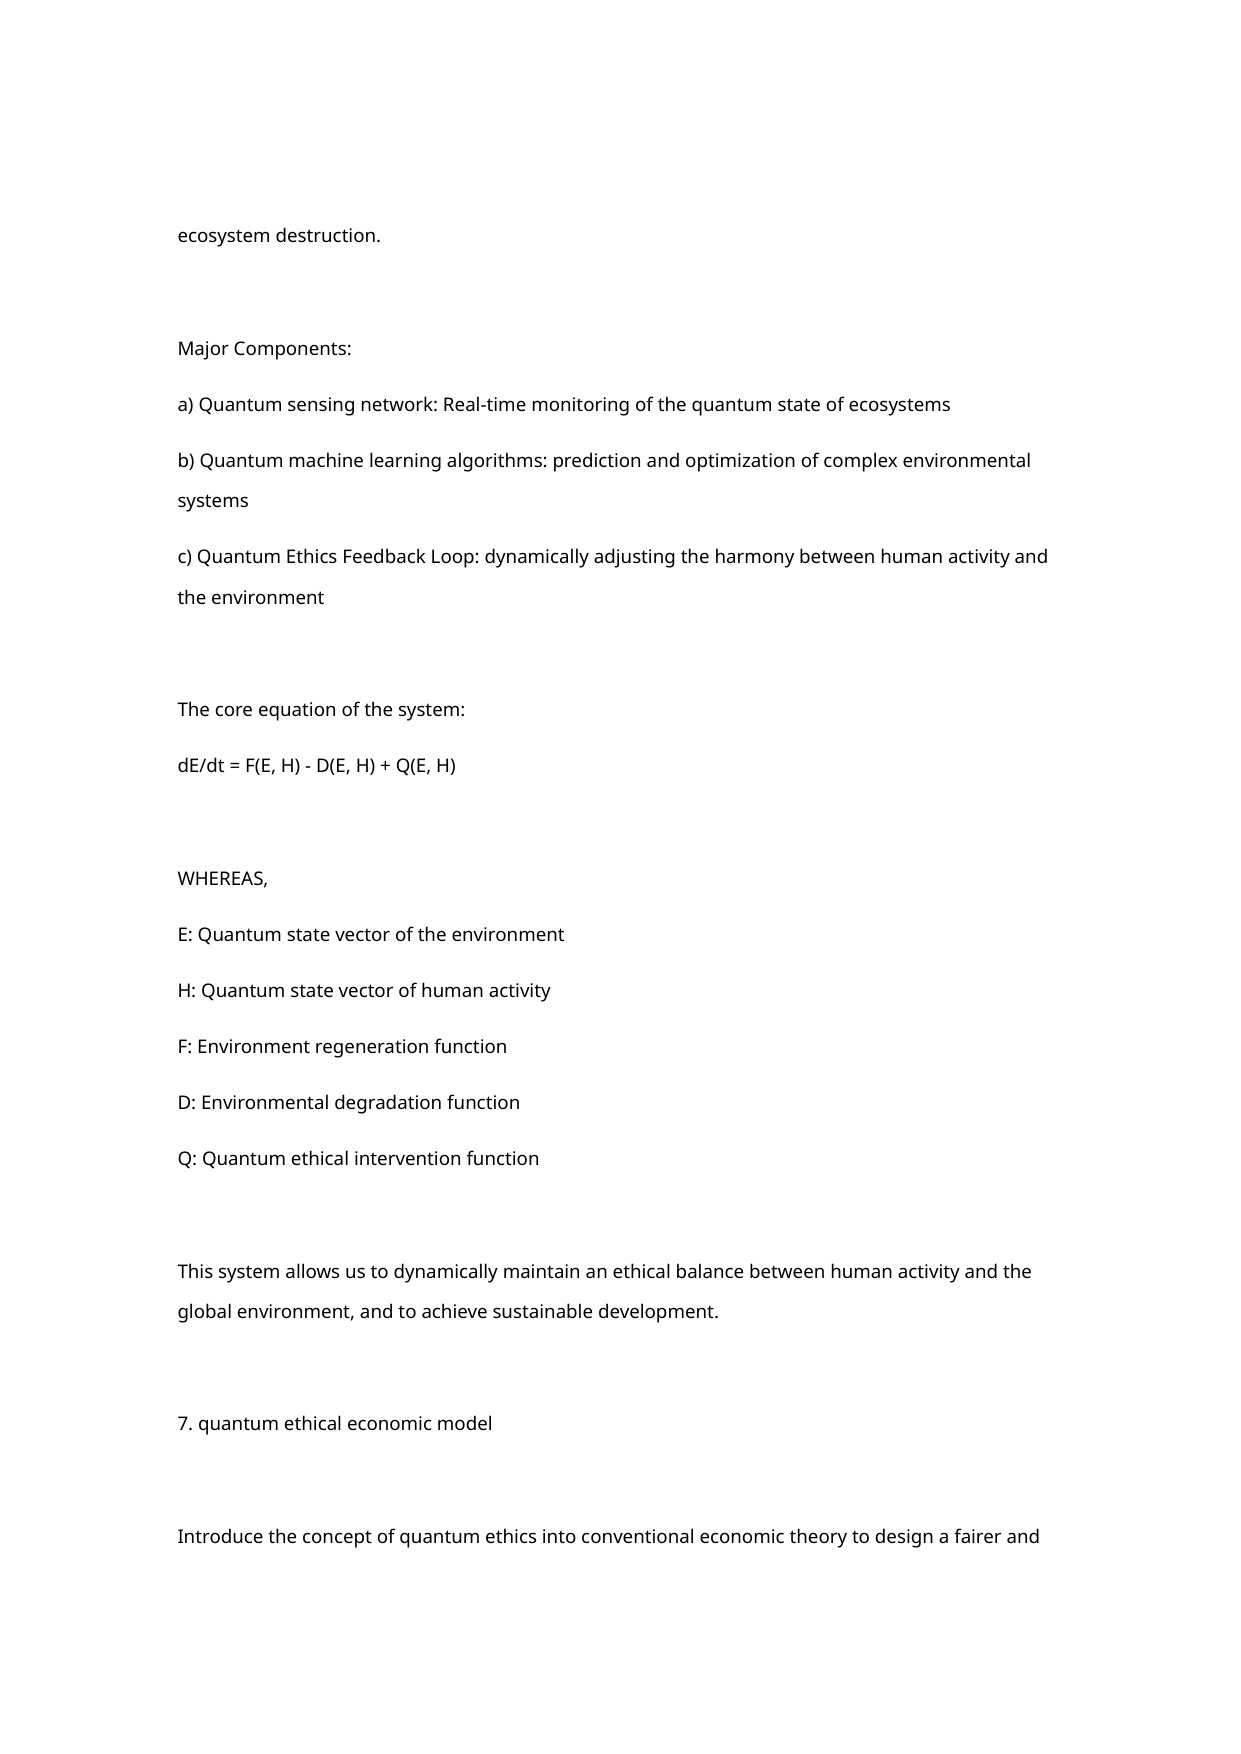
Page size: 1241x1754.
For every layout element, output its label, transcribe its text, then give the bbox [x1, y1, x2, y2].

text H: Quantum state vector of human activity [177, 971, 1063, 1009]
text This system allows us to dynamically maintain an ethical balance between human activity and the global environment, and to achieve sustainable development. [177, 1252, 1063, 1330]
text b) Quantum machine learning algorithms: prediction and optimization of complex environmental systems [177, 441, 1063, 519]
text F: Environment regeneration function [177, 1027, 1063, 1065]
text a) Quantum sensing network: Real-time monitoring of the quantum state of ecosystems [177, 385, 1063, 423]
text Q: Quantum ethical intervention function [177, 1140, 1063, 1177]
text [177, 217, 1063, 254]
text Major Components: [177, 329, 1063, 367]
text D: Environmental degradation function [177, 1084, 1063, 1121]
text c) Quantum Ethics Feedback Loop: dynamically adjusting the harmony between human activity and the environment [177, 538, 1063, 616]
text The core equation of the system: [177, 691, 1063, 728]
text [177, 1517, 1063, 1554]
text WHEREAS, [177, 859, 1063, 897]
text 7. quantum ethical economic model [177, 1405, 1063, 1442]
text dE/dt = F(E, H) - D(E, H) + Q(E, H) [177, 747, 1063, 784]
text E: Quantum state vector of the environment [177, 915, 1063, 953]
